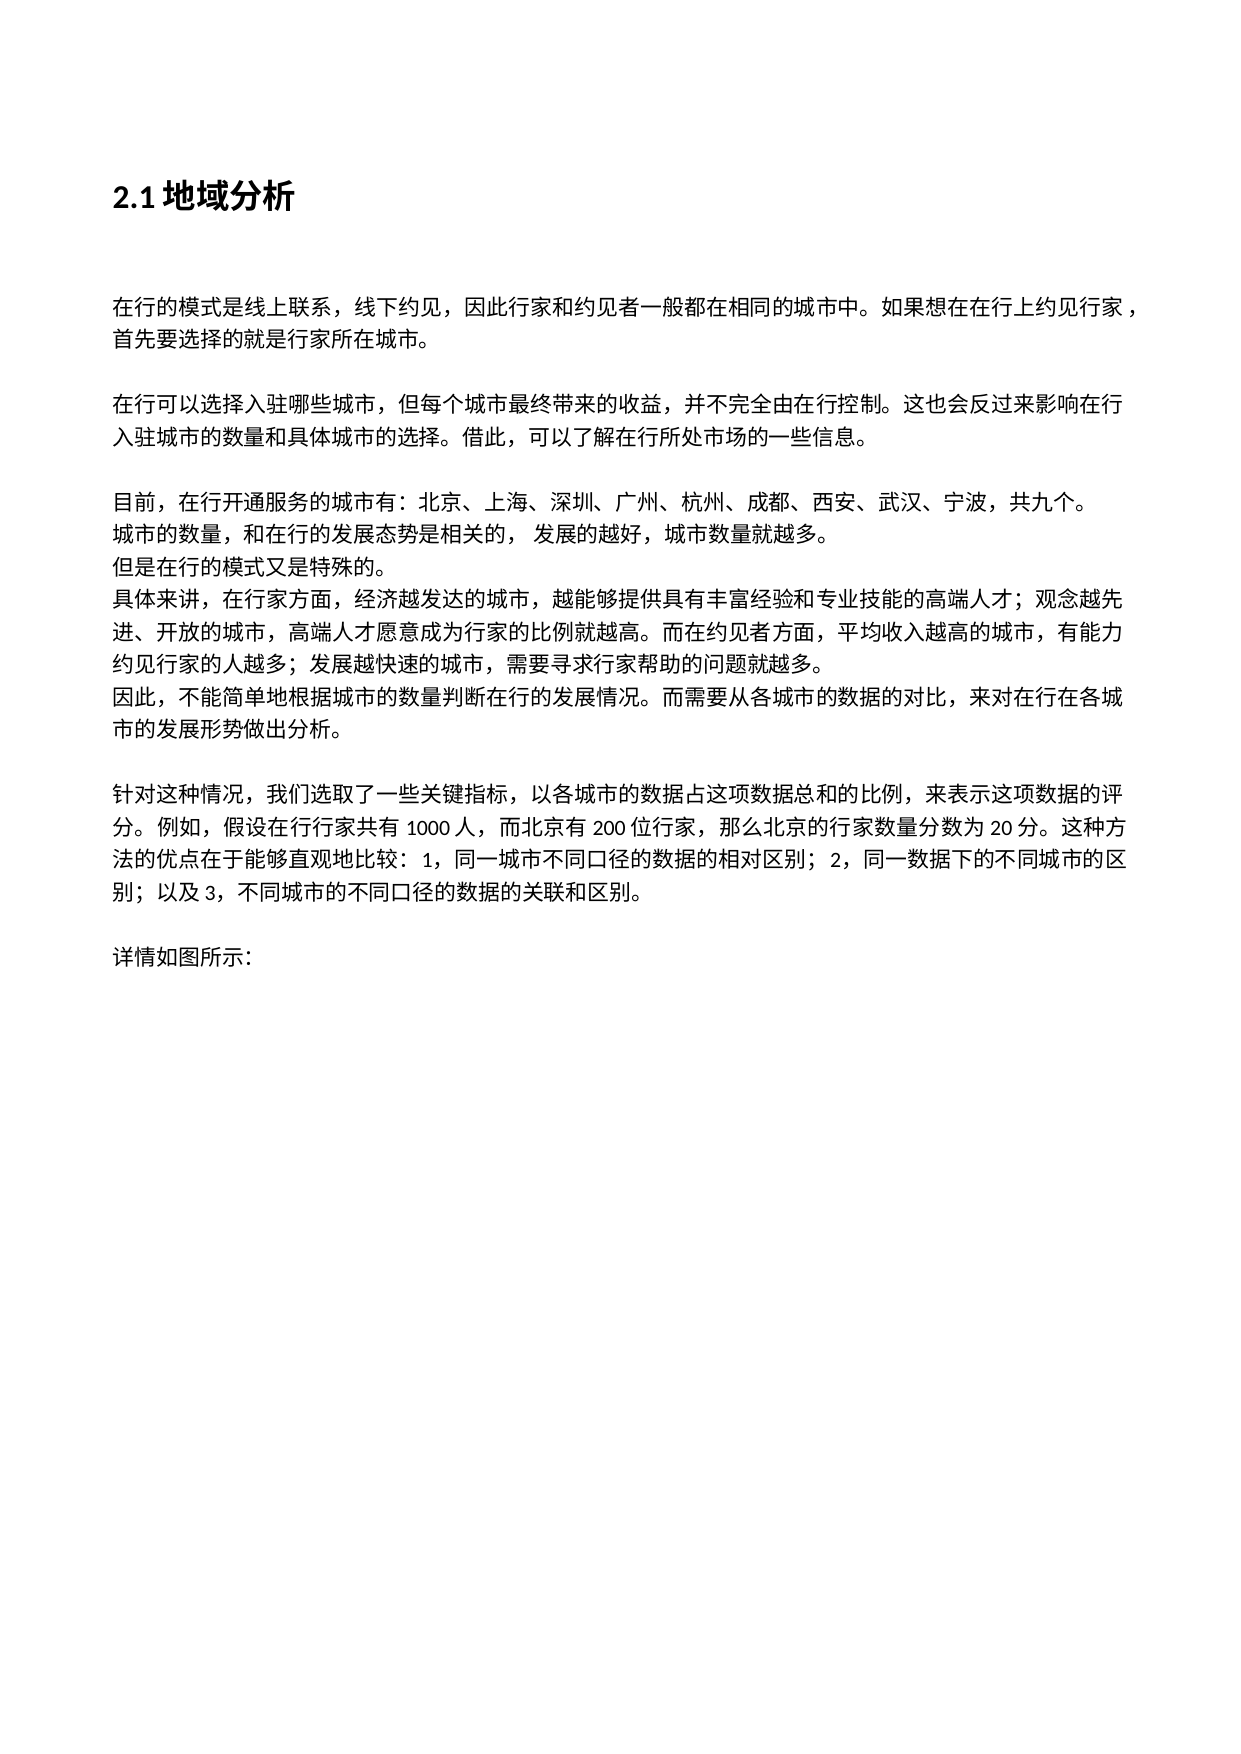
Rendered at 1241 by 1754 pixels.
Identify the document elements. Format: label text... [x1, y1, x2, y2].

text 针对这种情况，我们选取了一些关键指标，以各城市的数据占这项数据总和的比例，来表示这项数据的评分。例如，假设在行行家共有1000人，而北京有200位行家，那么北京的行家数量分数为20分。这种方法的优点在于能够直观地比较：1，同一城市不同口径的数据的相对区别；2，同一数据下的不同城市的区别；以及3，不同城市的不同口径的数据的关联和区别。 [112, 777, 1128, 907]
text 在行可以选择入驻哪些城市，但每个城市最终带来的收益，并不完全由在行控制。这也会反过来影响在行入驻城市的数量和具体城市的选择。借此，可以了解在行所处市场的一些信息。 [112, 387, 1128, 452]
text 因此，不能简单地根据城市的数量判断在行的发展情况。而需要从各城市的数据的对比，来对在行在各城市的发展形势做出分析。 [112, 679, 1128, 744]
text 详情如图所示： [112, 939, 1128, 972]
subtitle 2.1 地域分析 [112, 162, 1128, 227]
text 但是在行的模式又是特殊的。 [112, 549, 1128, 582]
text 在行的模式是线上联系，线下约见，因此行家和约见者一般都在相同的城市中。如果想在在行上约见行家，首先要选择的就是行家所在城市。 [112, 289, 1128, 354]
text 具体来讲，在行家方面，经济越发达的城市，越能够提供具有丰富经验和专业技能的高端人才；观念越先进、开放的城市，高端人才愿意成为行家的比例就越高。而在约见者方面，平均收入越高的城市，有能力约见行家的人越多；发展越快速的城市，需要寻求行家帮助的问题就越多。 [112, 582, 1128, 679]
text 城市的数量，和在行的发展态势是相关的， 发展的越好，城市数量就越多。 [112, 517, 1128, 549]
text 目前，在行开通服务的城市有：北京、上海、深圳、广州、杭州、成都、西安、武汉、宁波，共九个。 [112, 484, 1128, 517]
